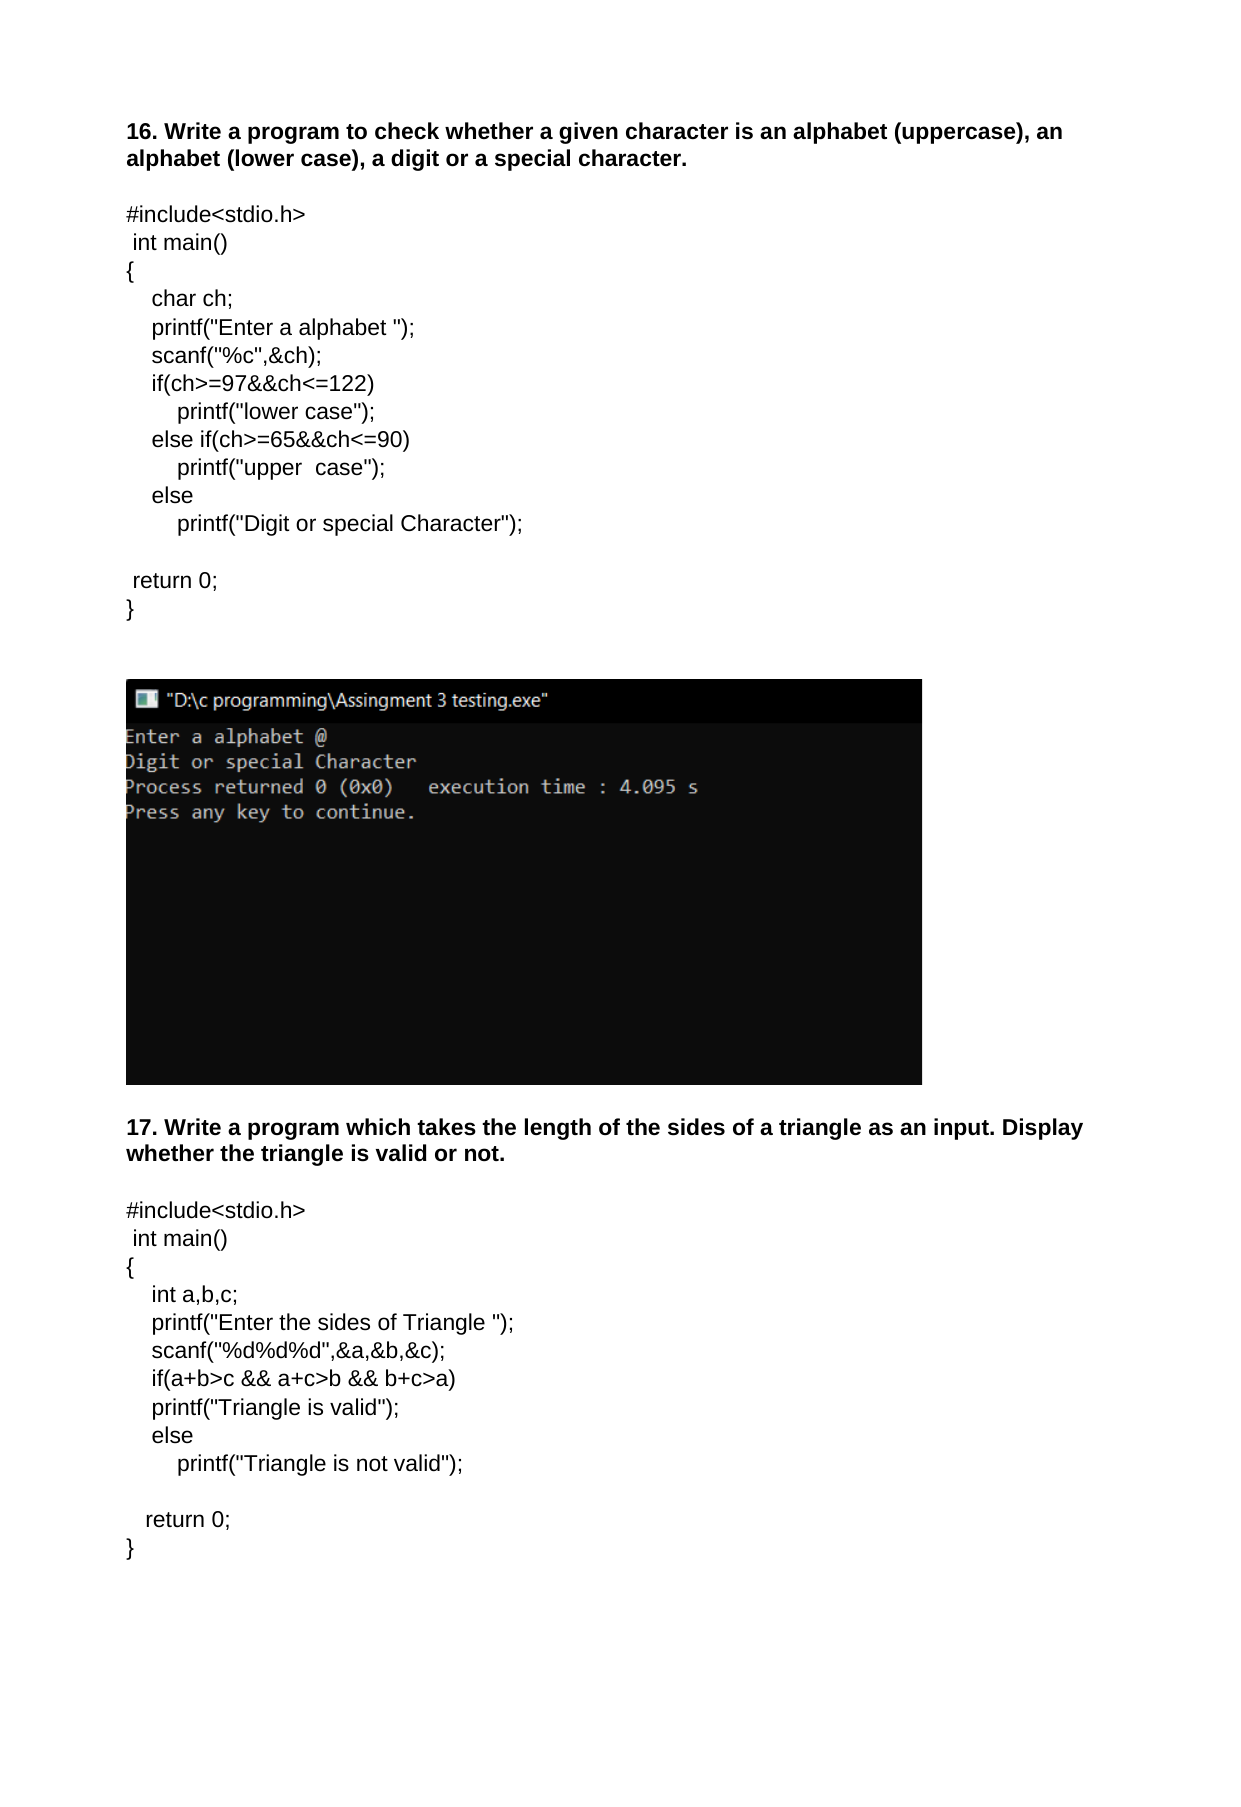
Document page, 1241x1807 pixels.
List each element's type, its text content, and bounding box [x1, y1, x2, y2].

text int a,b,c; [126, 1281, 1138, 1307]
text else if(ch>=65&&ch<=90) [126, 426, 1138, 452]
text printf("lower case"); [126, 398, 1138, 424]
text printf("Enter the sides of Triangle "); [126, 1309, 1138, 1336]
picture [126, 679, 923, 1085]
text 16. Write a program to check whether a given character is an alphabet (uppercase), an alphabet (lower case), a digit or a special character. [126, 118, 1138, 171]
text if(a+b>c && a+c>b && b+c>a) [126, 1365, 1138, 1392]
text scanf("%d%d%d",&a,&b,&c); [126, 1337, 1138, 1364]
text scanf("%c",&ch); [126, 342, 1138, 368]
text #include<stdio.h> [126, 201, 1138, 227]
text else [126, 482, 1138, 508]
text { [126, 1253, 1138, 1279]
text printf("Triangle is valid"); [126, 1393, 1138, 1420]
text int main() [126, 1225, 1138, 1251]
text return 0; [126, 567, 1138, 593]
text printf("Triangle is not valid"); [126, 1450, 1138, 1476]
text return 0; [126, 1506, 1138, 1532]
text int main() [126, 229, 1138, 255]
text { [126, 257, 1138, 283]
text printf("upper case"); [126, 454, 1138, 480]
text else [126, 1422, 1138, 1448]
text char ch; [126, 285, 1138, 312]
text 17. Write a program which takes the length of the sides of a triangle as an input. Display whether the triangle is valid or not. [126, 1114, 1138, 1167]
text printf("Digit or special Character"); [126, 510, 1138, 537]
text #include<stdio.h> [126, 1197, 1138, 1223]
text if(ch>=97&&ch<=122) [126, 370, 1138, 396]
text printf("Enter a alphabet "); [126, 313, 1138, 340]
text } [126, 595, 1138, 621]
text } [126, 1534, 1138, 1561]
